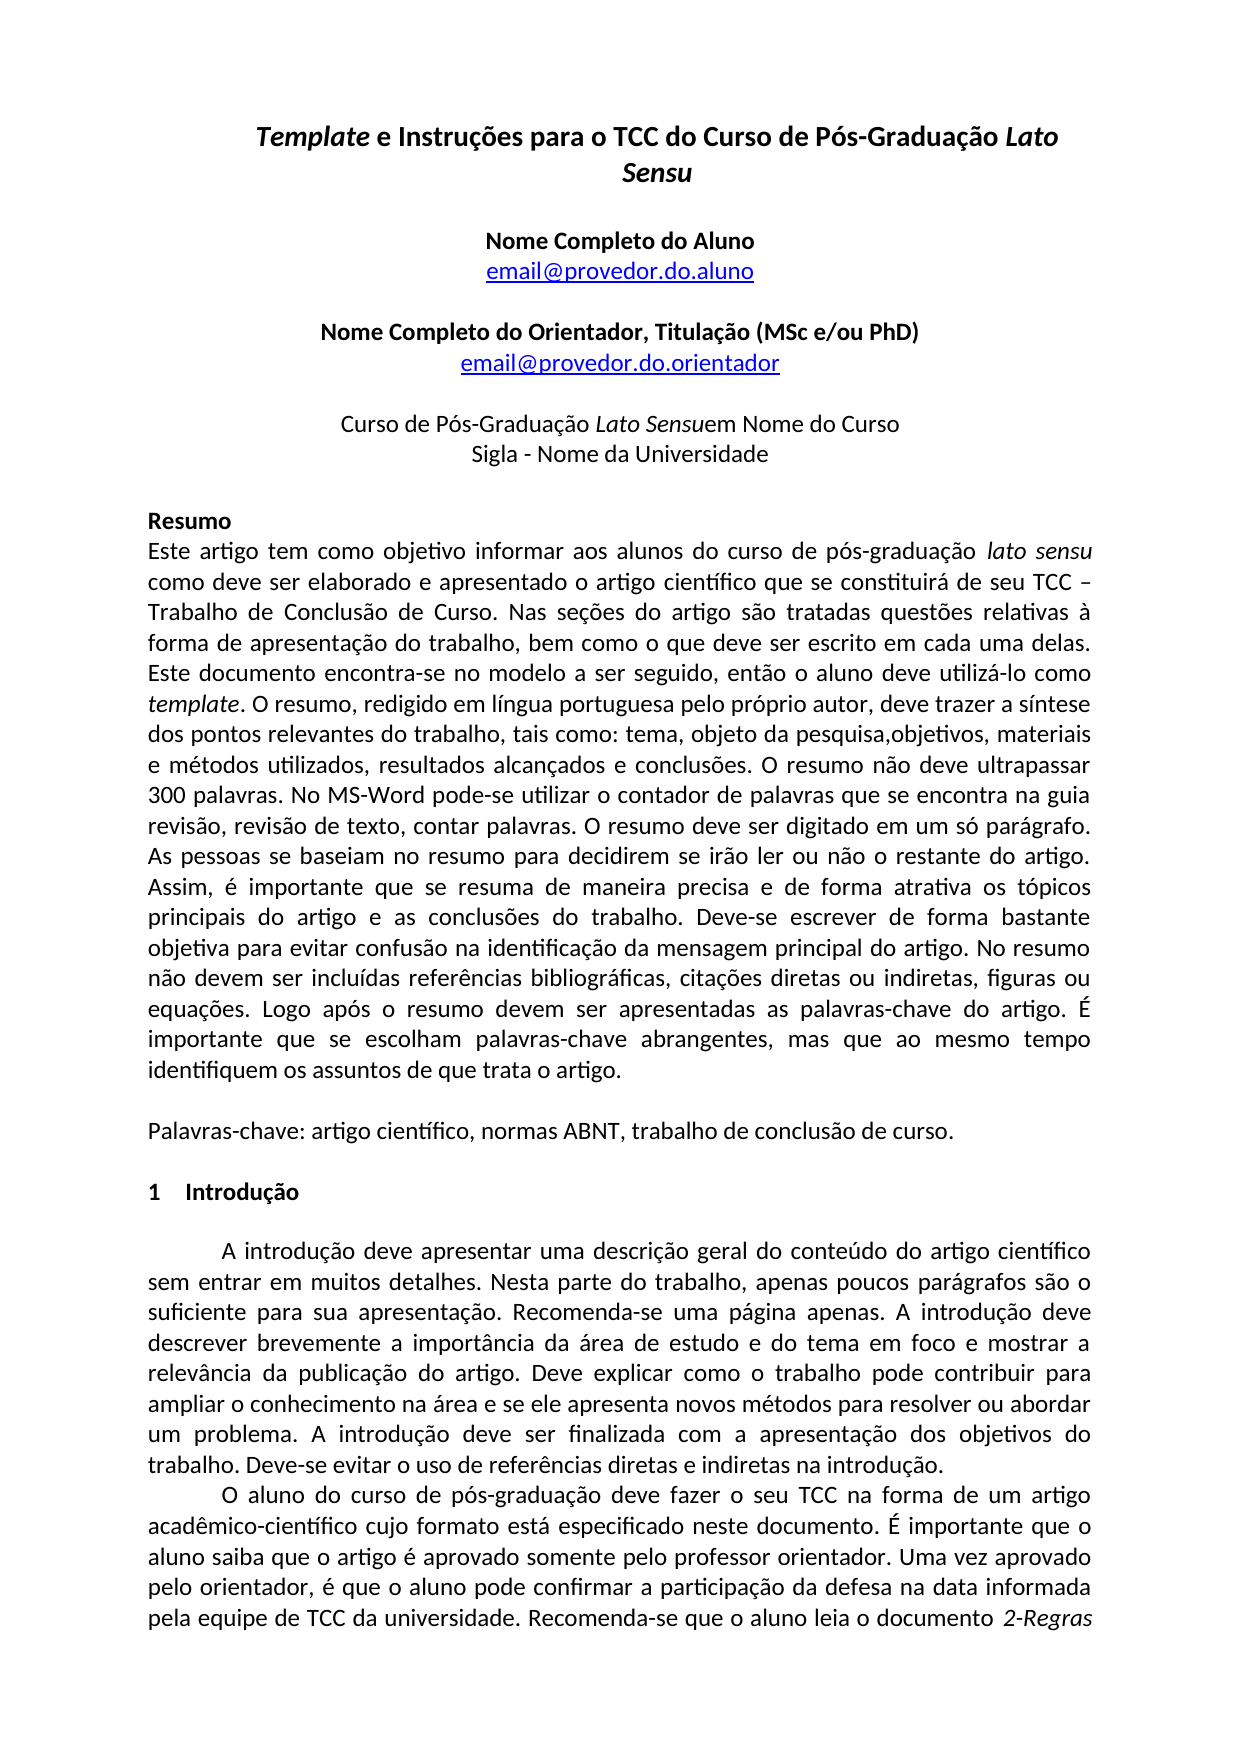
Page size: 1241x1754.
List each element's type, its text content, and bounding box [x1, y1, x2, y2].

text Palavras-chave: artigo científico, normas ABNT, trabalho de conclusão de curso. [148, 1115, 1092, 1146]
text Este artigo tem como objetivo informar aos alunos do curso de pós-graduação lato sensu como deve ser elaborado e apresentado o artigo científico que se constituirá de seu TCC – Trabalho de Conclusão de Curso. Nas seções do artigo são tratadas questões relativas à forma de apresentação do trabalho, bem como o que deve ser escrito em cada uma delas. Este documento encontra-se no modelo a ser seguido, então o aluno deve utilizá-lo como template. O resumo, redigido em língua portuguesa pelo próprio autor, deve trazer a síntese dos pontos relevantes do trabalho, tais como: tema, objeto da pesquisa,objetivos, materiais e métodos utilizados, resultados alcançados e conclusões. O resumo não deve ultrapassar 300 palavras. No MS-Word pode-se utilizar o contador de palavras que se encontra na guia revisão, revisão de texto, contar palavras. O resumo deve ser digitado em um só parágrafo. As pessoas se baseiam no resumo para decidirem se irão ler ou não o restante do artigo. Assim, é importante que se resuma de maneira precisa e de forma atrativa os tópicos principais do artigo e as conclusões do trabalho. Deve-se escrever de forma bastante objetiva para evitar confusão na identificação da mensagem principal do artigo. No resumo não devem ser incluídas referências bibliográficas, citações diretas ou indiretas, figuras ou equações. Logo após o resumo devem ser apresentadas as palavras-chave do artigo. É importante que se escolham palavras-chave abrangentes, mas que ao mesmo tempo identifiquem os assuntos de que trata o artigo. [148, 535, 1092, 1085]
text Sigla - Nome da Universidade [148, 439, 1092, 469]
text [148, 1480, 1092, 1632]
text Nome Completo do Aluno [148, 225, 1092, 256]
text Nome Completo do Orientador, Titulação (MSc e/ou PhD) [148, 317, 1092, 347]
list Resumo [148, 505, 1092, 535]
text email@provedor.do.aluno [148, 256, 1092, 286]
list Introdução [148, 1176, 1092, 1207]
text Curso de Pós-Graduação Lato Sensuem Nome do Curso [148, 408, 1092, 439]
text email@provedor.do.orientador [148, 347, 1092, 378]
list A introdução deve apresentar uma descrição geral do conteúdo do artigo científico sem entrar em muitos detalhes. Nesta parte do trabalho, apenas poucos parágrafos são o suficiente para sua apresentação. Recomenda-se uma página apenas. A introdução deve descrever brevemente a importância da área de estudo e do tema em foco e mostrar a relevância da publicação do artigo. Deve explicar como o trabalho pode contribuir para ampliar o conhecimento na área e se ele apresenta novos métodos para resolver ou abordar um problema. A introdução deve ser finalizada com a apresentação dos objetivos do trabalho. Deve-se evitar o uso de referências diretas e indiretas na introdução. [148, 1236, 1092, 1480]
text Template e Instruções para o TCC do Curso de Pós-Graduação Lato Sensu [221, 118, 1092, 189]
